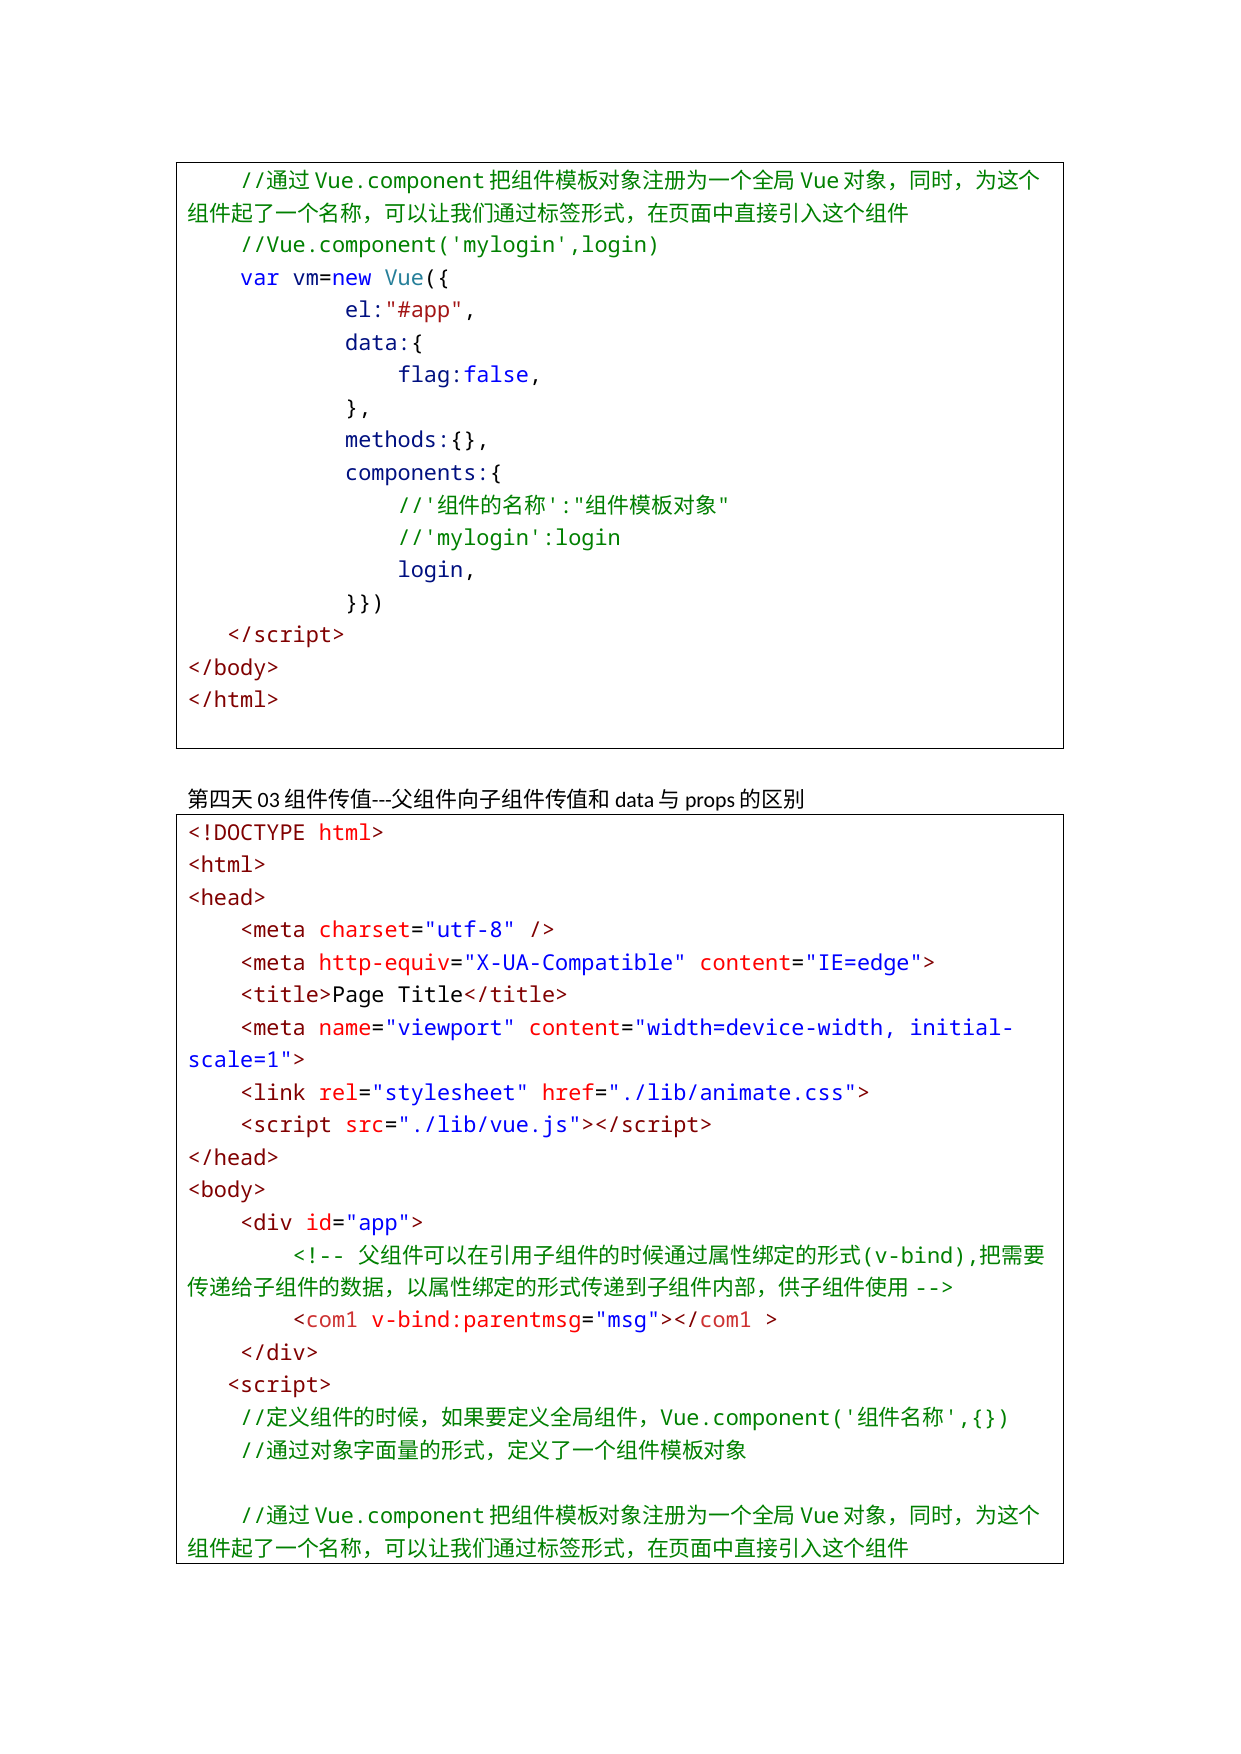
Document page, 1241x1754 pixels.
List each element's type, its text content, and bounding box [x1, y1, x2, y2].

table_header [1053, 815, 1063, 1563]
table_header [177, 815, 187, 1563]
text 第四天03组件传值---父组件向子组件传值和data与props的区别 [187, 782, 1053, 814]
